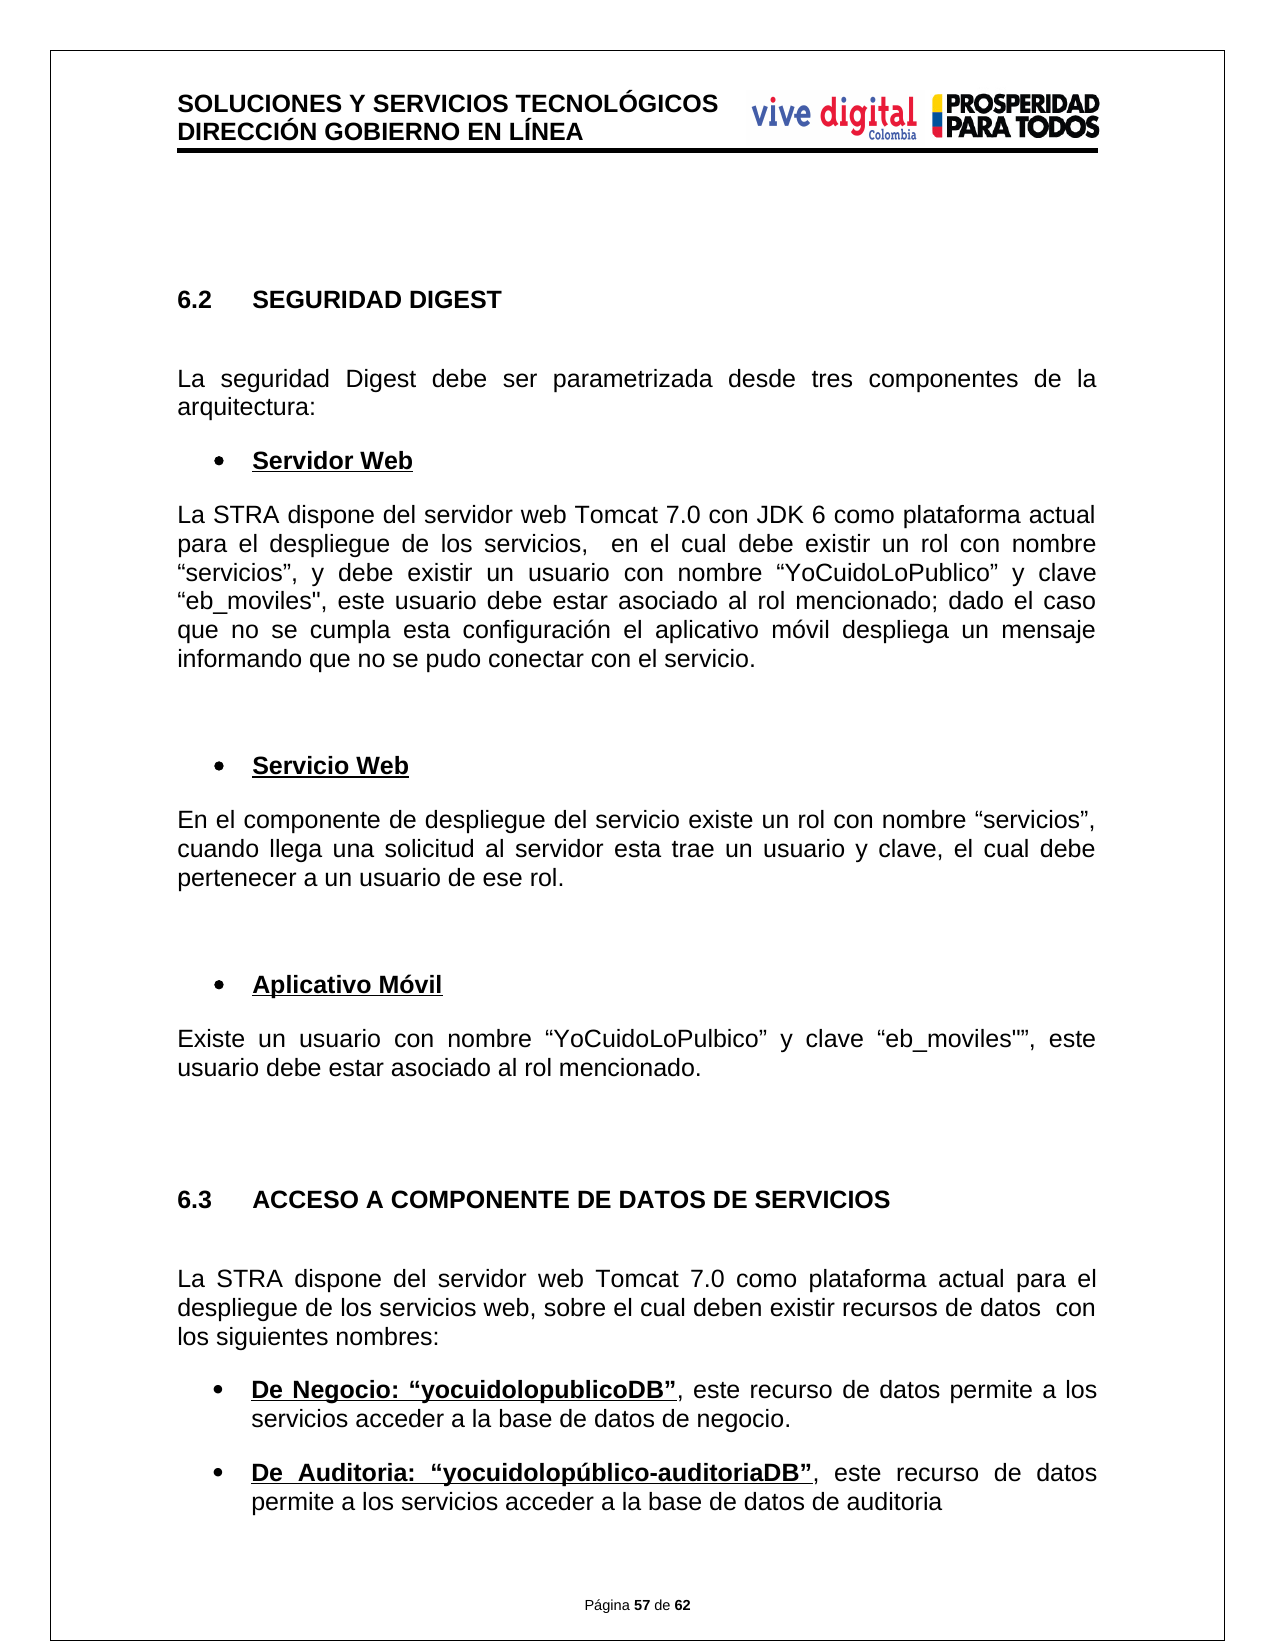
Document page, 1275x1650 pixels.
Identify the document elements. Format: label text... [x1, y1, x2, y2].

text La STRA dispone del servidor web Tomcat 7.0 con JDK 6 como plataforma actual para el despliegue de los servicios, en el cual debe existir un rol con nombre “servicios”, y debe existir un usuario con nombre “YoCuidoLoPublico” y clave “eb_moviles", este usuario debe estar asociado al rol mencionado; dado el caso que no se cumpla esta configuración el aplicativo móvil despliega un mensaje informando que no se pudo conectar con el servicio. [177, 500, 1098, 672]
text ACCESO A COMPONENTE DE DATOS DE SERVICIOS [177, 1185, 1098, 1214]
text SEGURIDAD DIGEST [177, 285, 1098, 314]
list Servidor Web [214, 446, 1098, 475]
picture [746, 87, 1107, 146]
text En el componente de despliegue del servicio existe un rol con nombre “servicios”, cuando llega una solicitud al servidor esta trae un usuario y clave, el cual debe pertenecer a un usuario de ese rol. [177, 805, 1098, 891]
list Aplicativo Móvil [214, 970, 1098, 999]
text Existe un usuario con nombre “YoCuidoLoPulbico” y clave “eb_moviles"”, este usuario debe estar asociado al rol mencionado. [177, 1024, 1098, 1081]
text La seguridad Digest debe ser parametrizada desde tres componentes de la arquitectura: [177, 364, 1098, 421]
text La STRA dispone del servidor web Tomcat 7.0 como plataforma actual para el despliegue de los servicios web, sobre el cual deben existir recursos de datos con los siguientes nombres: [177, 1264, 1098, 1350]
list De Negocio: “yocuidolopublicoDB”, este recurso de datos permite a los servicios acceder a la base de datos de negocio. [213, 1375, 1098, 1433]
list Servicio Web [214, 751, 1098, 780]
list De Auditoria: “yocuidolopúblico-auditoriaDB”, este recurso de datos permite a los servicios acceder a la base de datos de auditoria [213, 1458, 1098, 1515]
